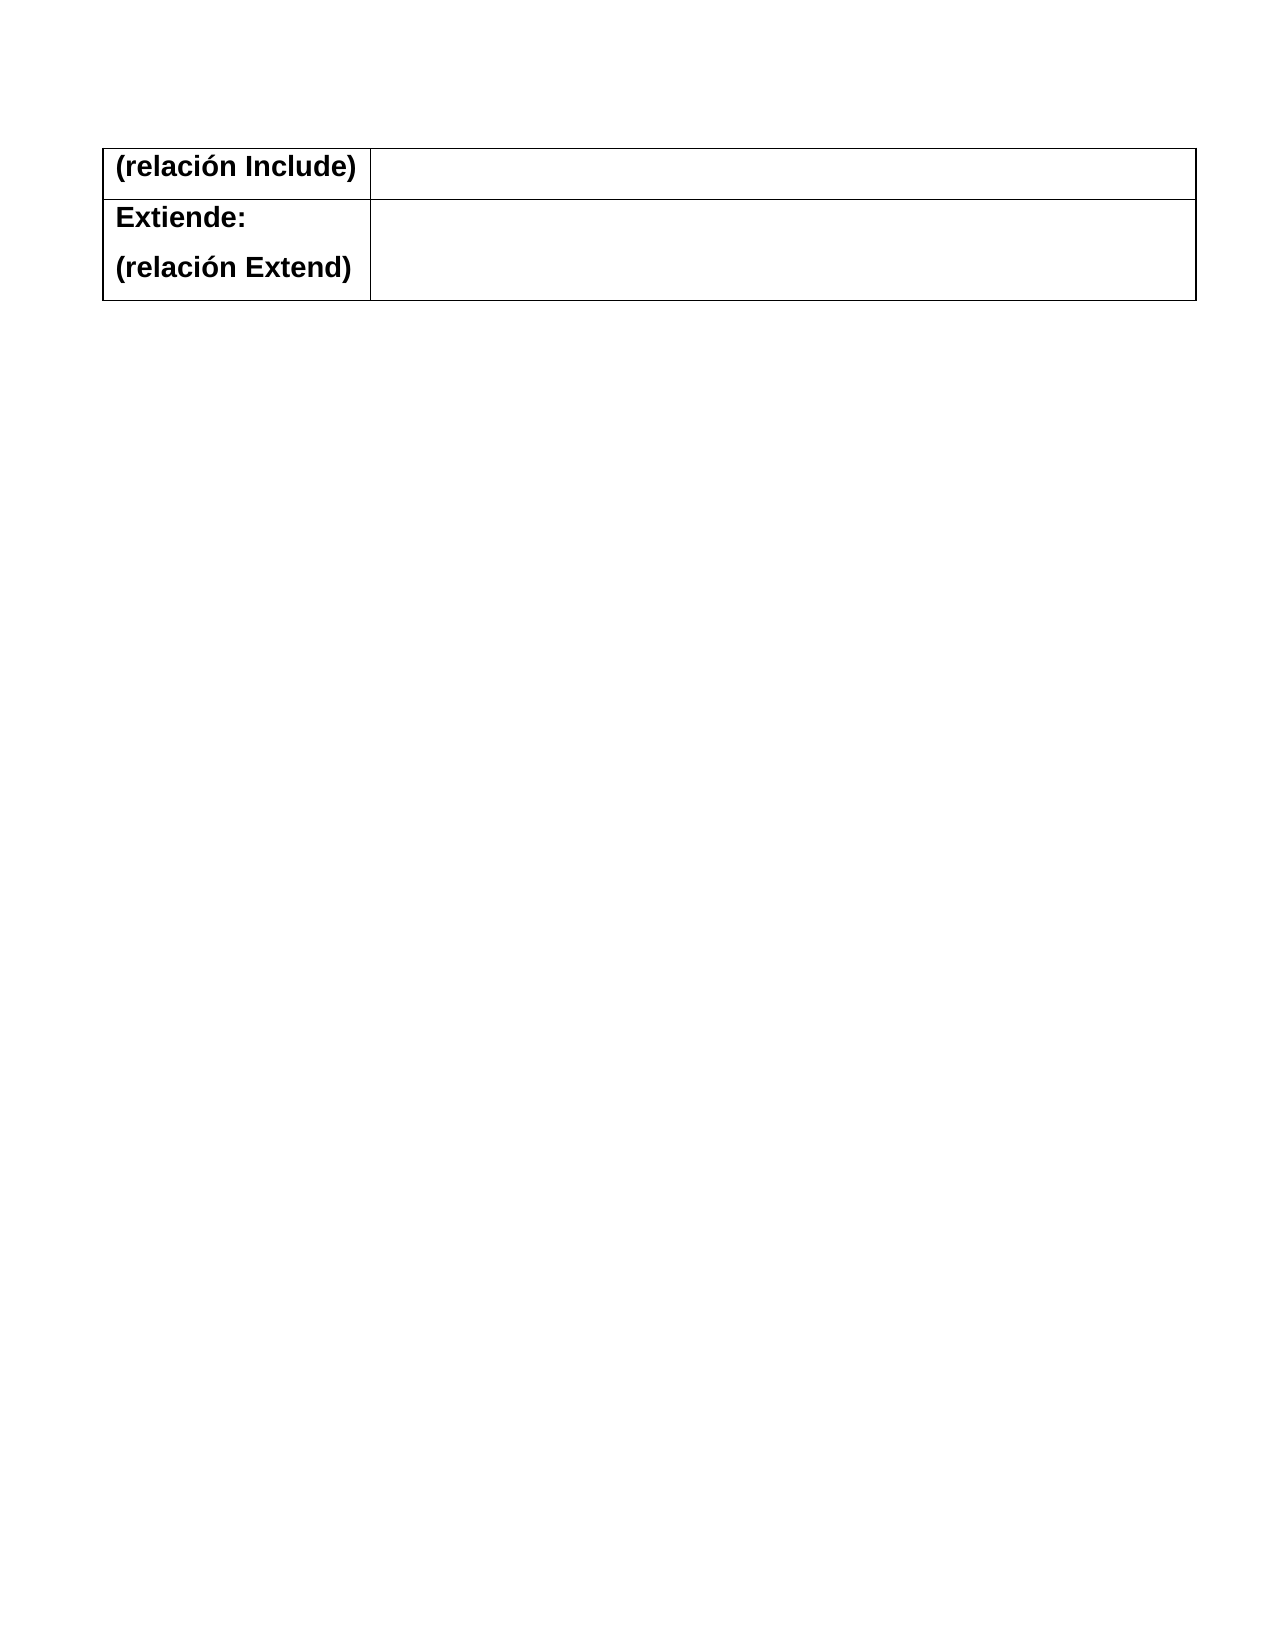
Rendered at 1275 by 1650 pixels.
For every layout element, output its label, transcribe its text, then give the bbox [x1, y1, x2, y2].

table_cell Incluye: (relación Include) [104, 149, 370, 199]
table_cell Extiende: (relación Extend) [104, 200, 370, 300]
table_cell [371, 200, 1195, 300]
table_cell [371, 149, 1195, 199]
